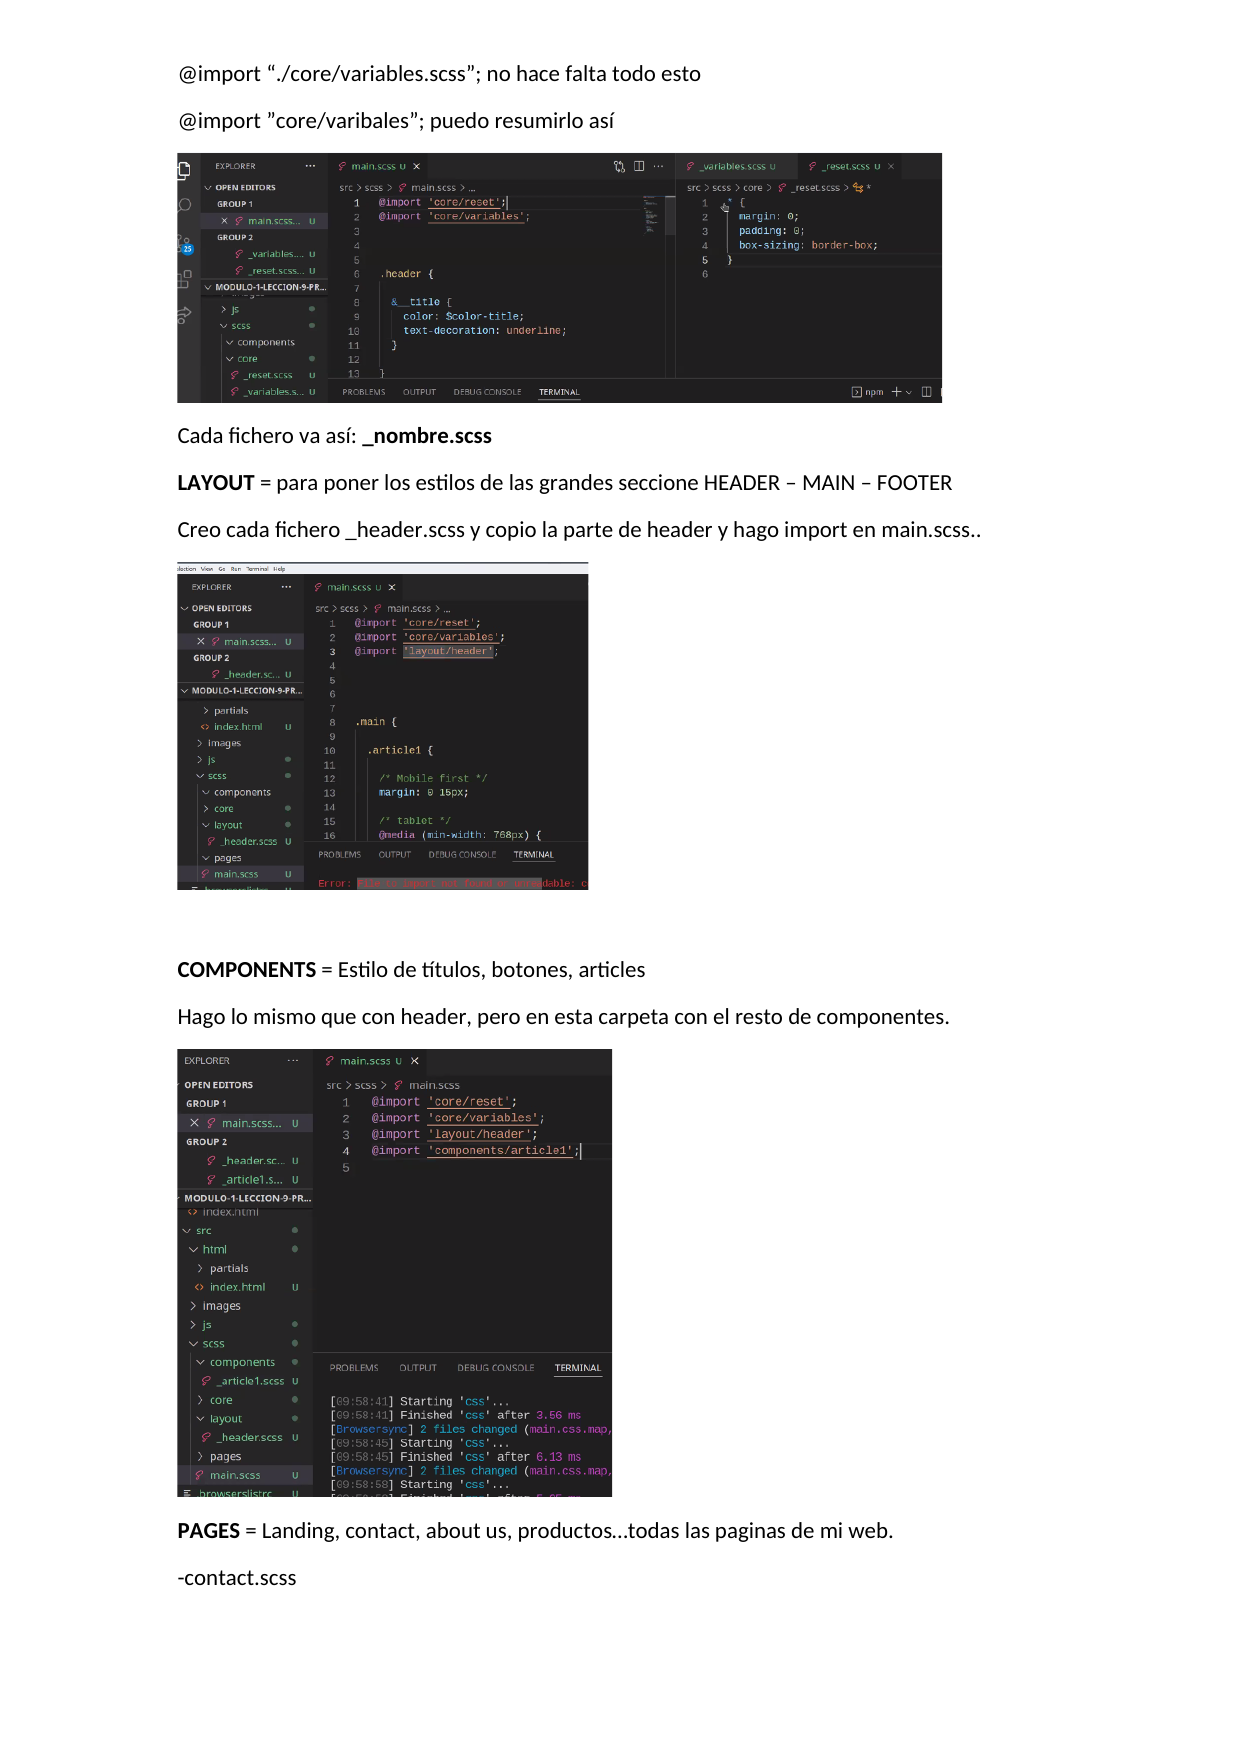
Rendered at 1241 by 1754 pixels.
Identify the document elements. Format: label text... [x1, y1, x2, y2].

text @import ”core/varibales”; puedo resumirlo así [177, 106, 1063, 134]
text Cada fichero va así: _nombre.scss [177, 422, 1063, 450]
text -contact.scss [177, 1563, 1063, 1591]
picture [177, 562, 589, 890]
text LAYOUT = para poner los estilos de las grandes seccione HEADER – MAIN – FOOTER [177, 468, 1063, 497]
picture [177, 1049, 613, 1497]
text @import “./core/variables.scss”; no hace falta todo esto [177, 59, 1063, 87]
picture [177, 152, 943, 403]
text Hago lo mismo que con header, pero en esta carpeta con el resto de componentes. [177, 1002, 1063, 1030]
text COMPONENTS = Estilo de títulos, botones, articles [177, 955, 1063, 983]
text Creo cada fichero _header.scss y copio la parte de header y hago import en main.scss.. [177, 515, 1063, 543]
text PAGES = Landing, contact, about us, productos…todas las paginas de mi web. [177, 1516, 1063, 1544]
